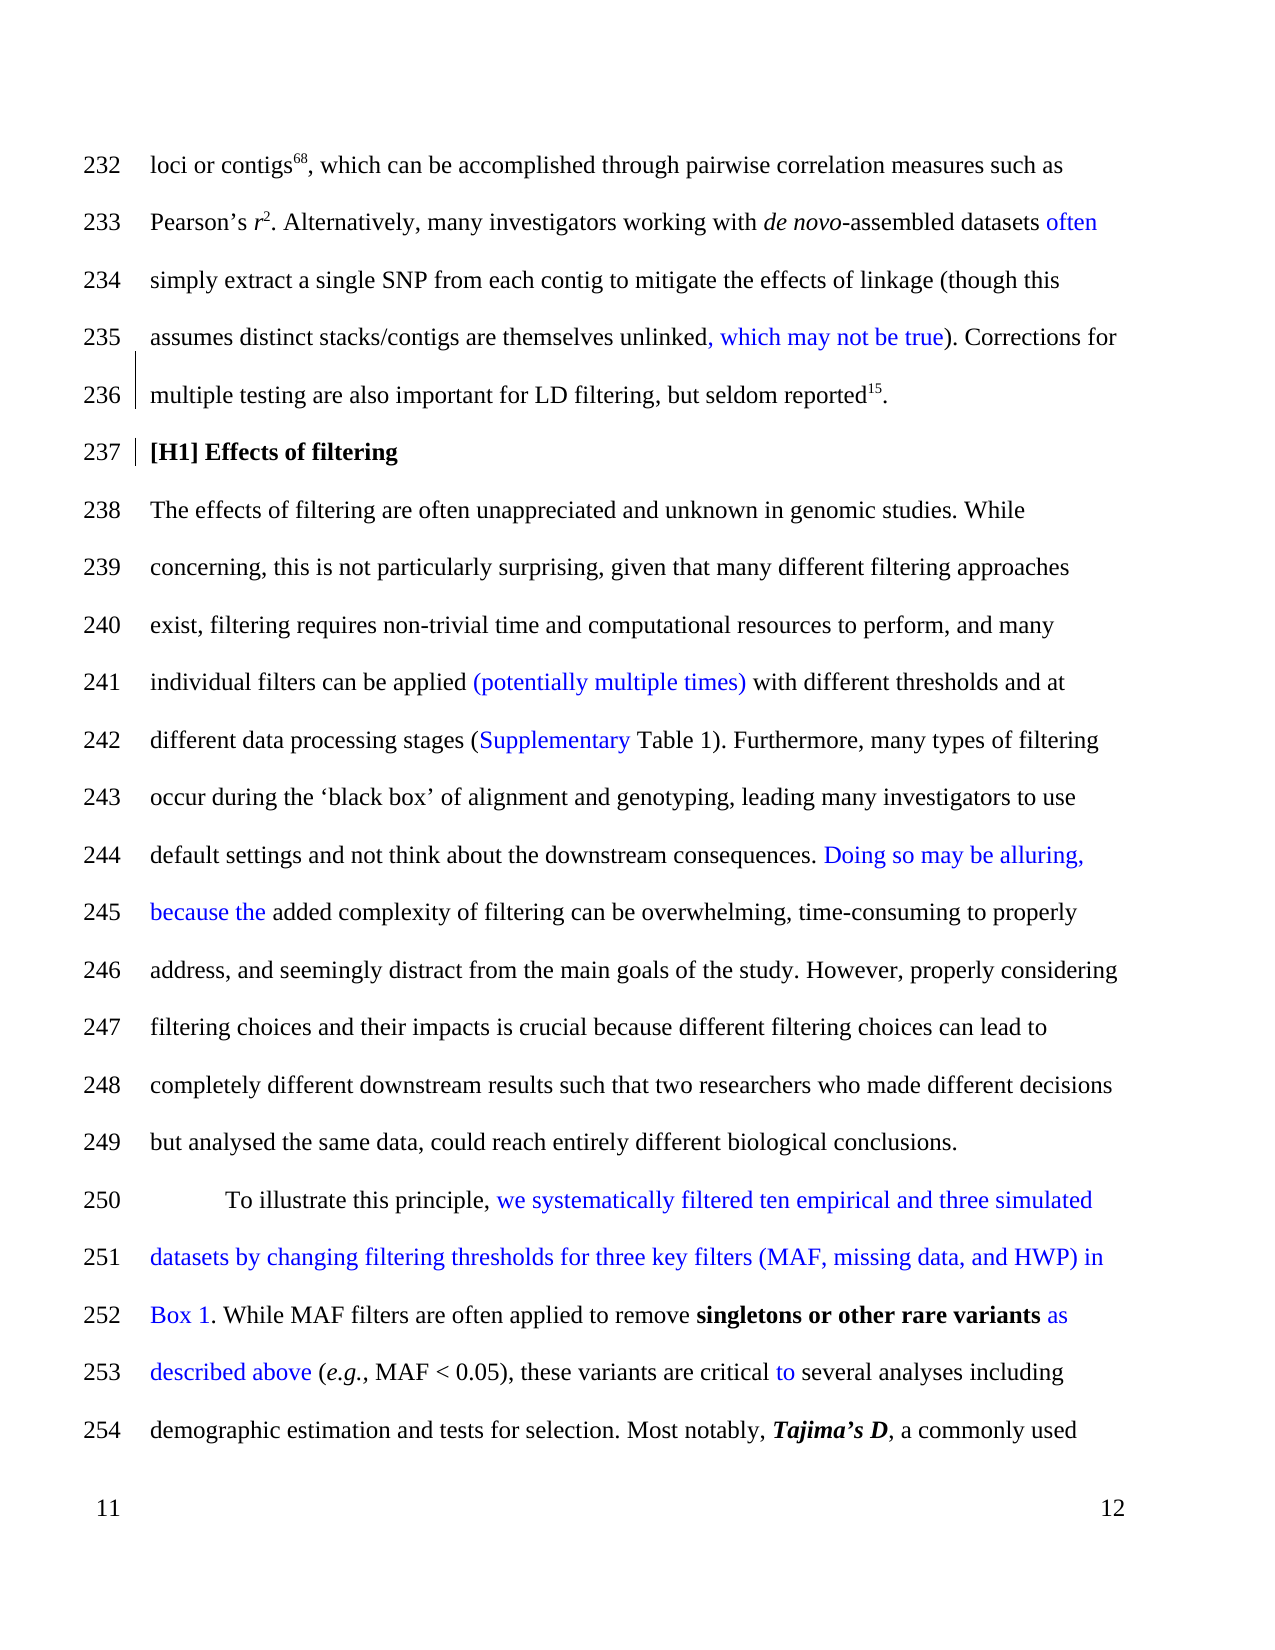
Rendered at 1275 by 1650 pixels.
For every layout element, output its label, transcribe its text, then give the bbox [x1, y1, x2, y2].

text The effects of filtering are often unappreciated and unknown in genomic studies. While concerning, this is not particularly surprising, given that many different filtering approaches exist, filtering requires non-trivial time and computational resources to perform, and many individual filters can be applied (potentially multiple times) with different thresholds and at different data processing stages (Supplementary Table 1). Furthermore, many types of filtering occur during the ‘black box’ of alignment and genotyping, leading many investigators to use default settings and not think about the downstream consequences. Doing so may be alluring, because the added complexity of filtering can be overwhelming, time-consuming to properly address, and seemingly distract from the main goals of the study. However, properly considering filtering choices and their impacts is crucial because different filtering choices can lead to completely different downstream results such that two researchers who made different decisions but analysed the same data, could reach entirely different biological conclusions. [150, 495, 1125, 1156]
text [H1] Effects of filtering [150, 437, 1125, 466]
